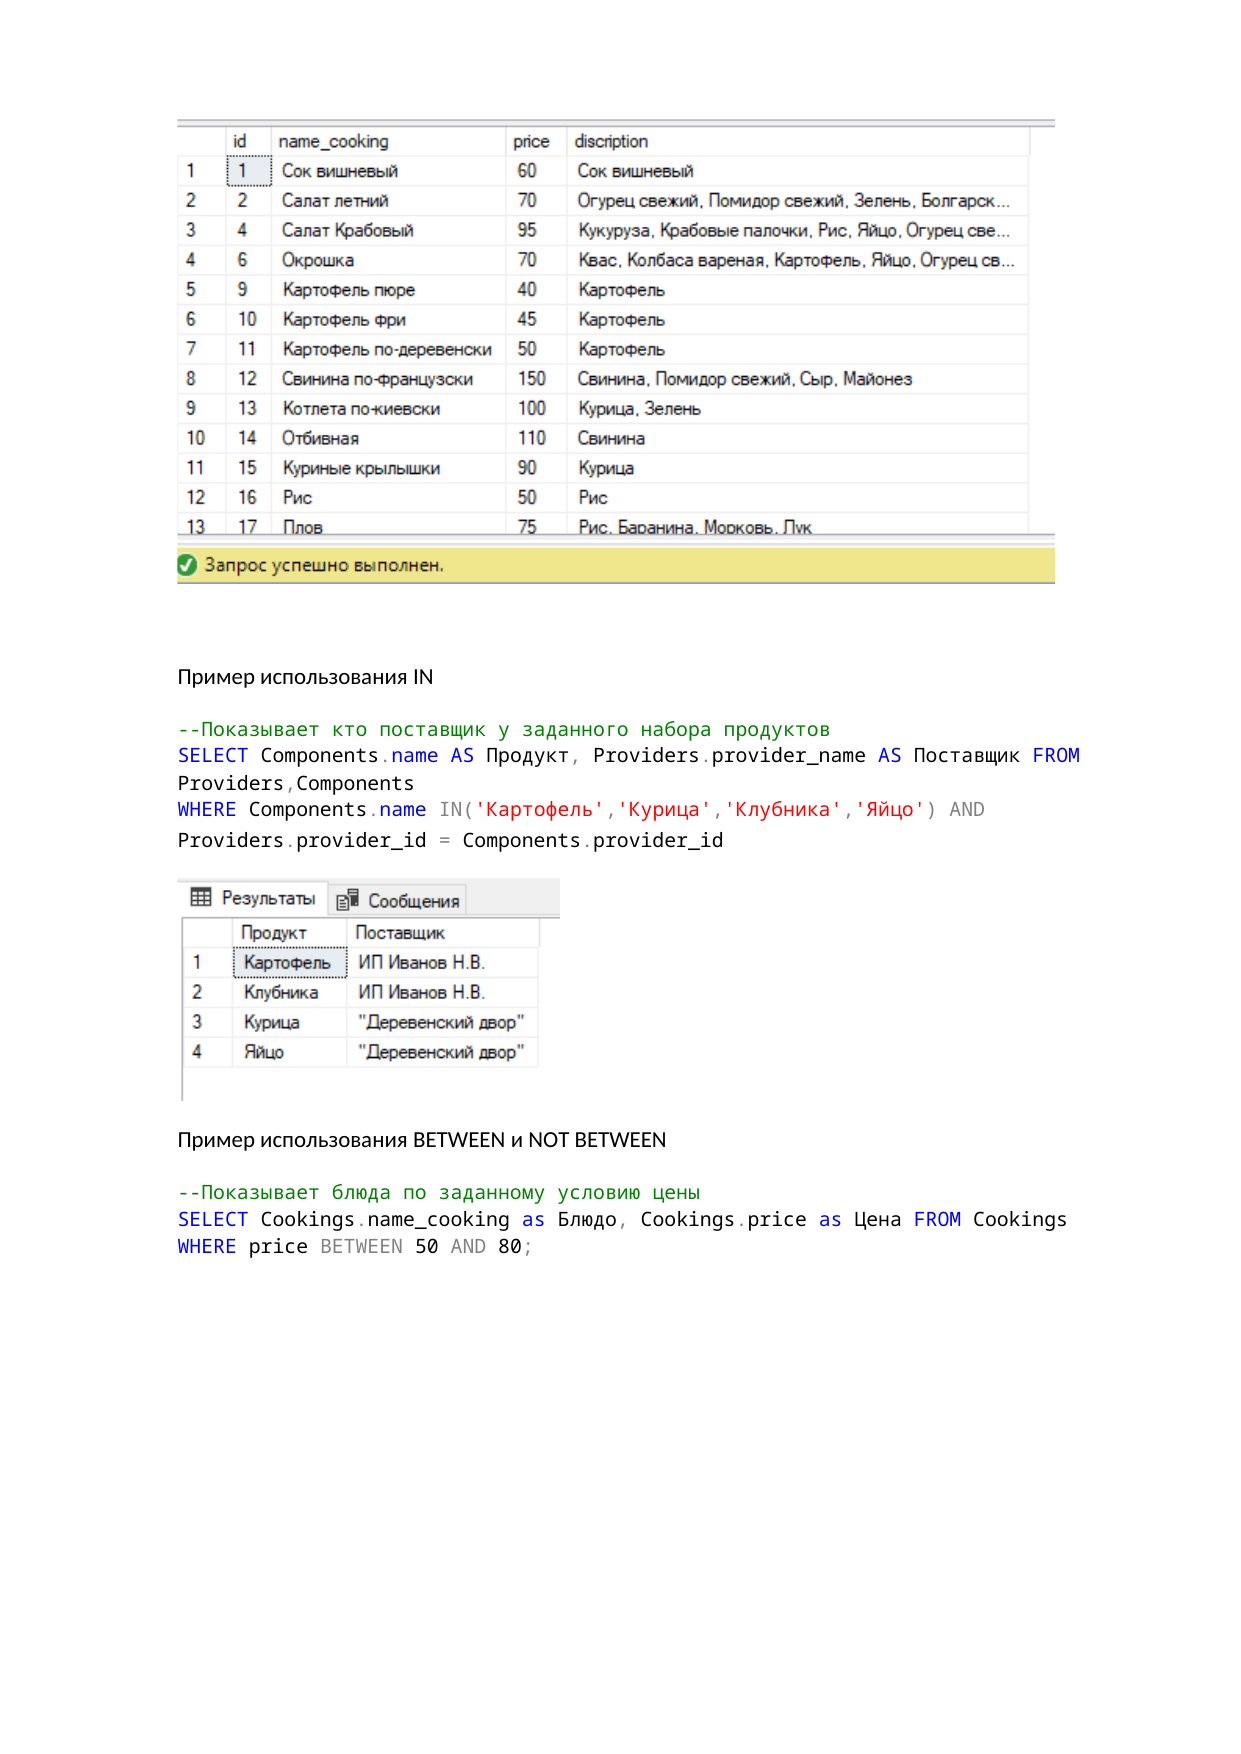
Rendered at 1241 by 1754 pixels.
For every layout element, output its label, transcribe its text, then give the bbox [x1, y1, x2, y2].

text Пример использования BETWEEN и NOT BETWEEN [177, 1125, 1152, 1153]
text SELECT Cookings.name_cooking as Блюдо, Cookings.price as Цена FROM Cookings [177, 1205, 1152, 1232]
picture [177, 878, 560, 1101]
text --Показывает кто поставщик у заданного набора продуктов [177, 715, 1152, 742]
text --Показывает блюда по заданному условию цены [177, 1178, 1152, 1205]
text WHERE price BETWEEN 50 AND 80; [177, 1232, 1152, 1259]
picture [177, 118, 1056, 584]
text WHERE Components.name IN('Картофель','Курица','Клубника','Яйцо') AND Providers.provider_id = Components.provider_id [177, 796, 1152, 854]
text Пример использования IN [177, 662, 1152, 690]
text SELECT Components.name AS Продукт, Providers.provider_name AS Поставщик FROM Providers,Components [177, 742, 1152, 796]
